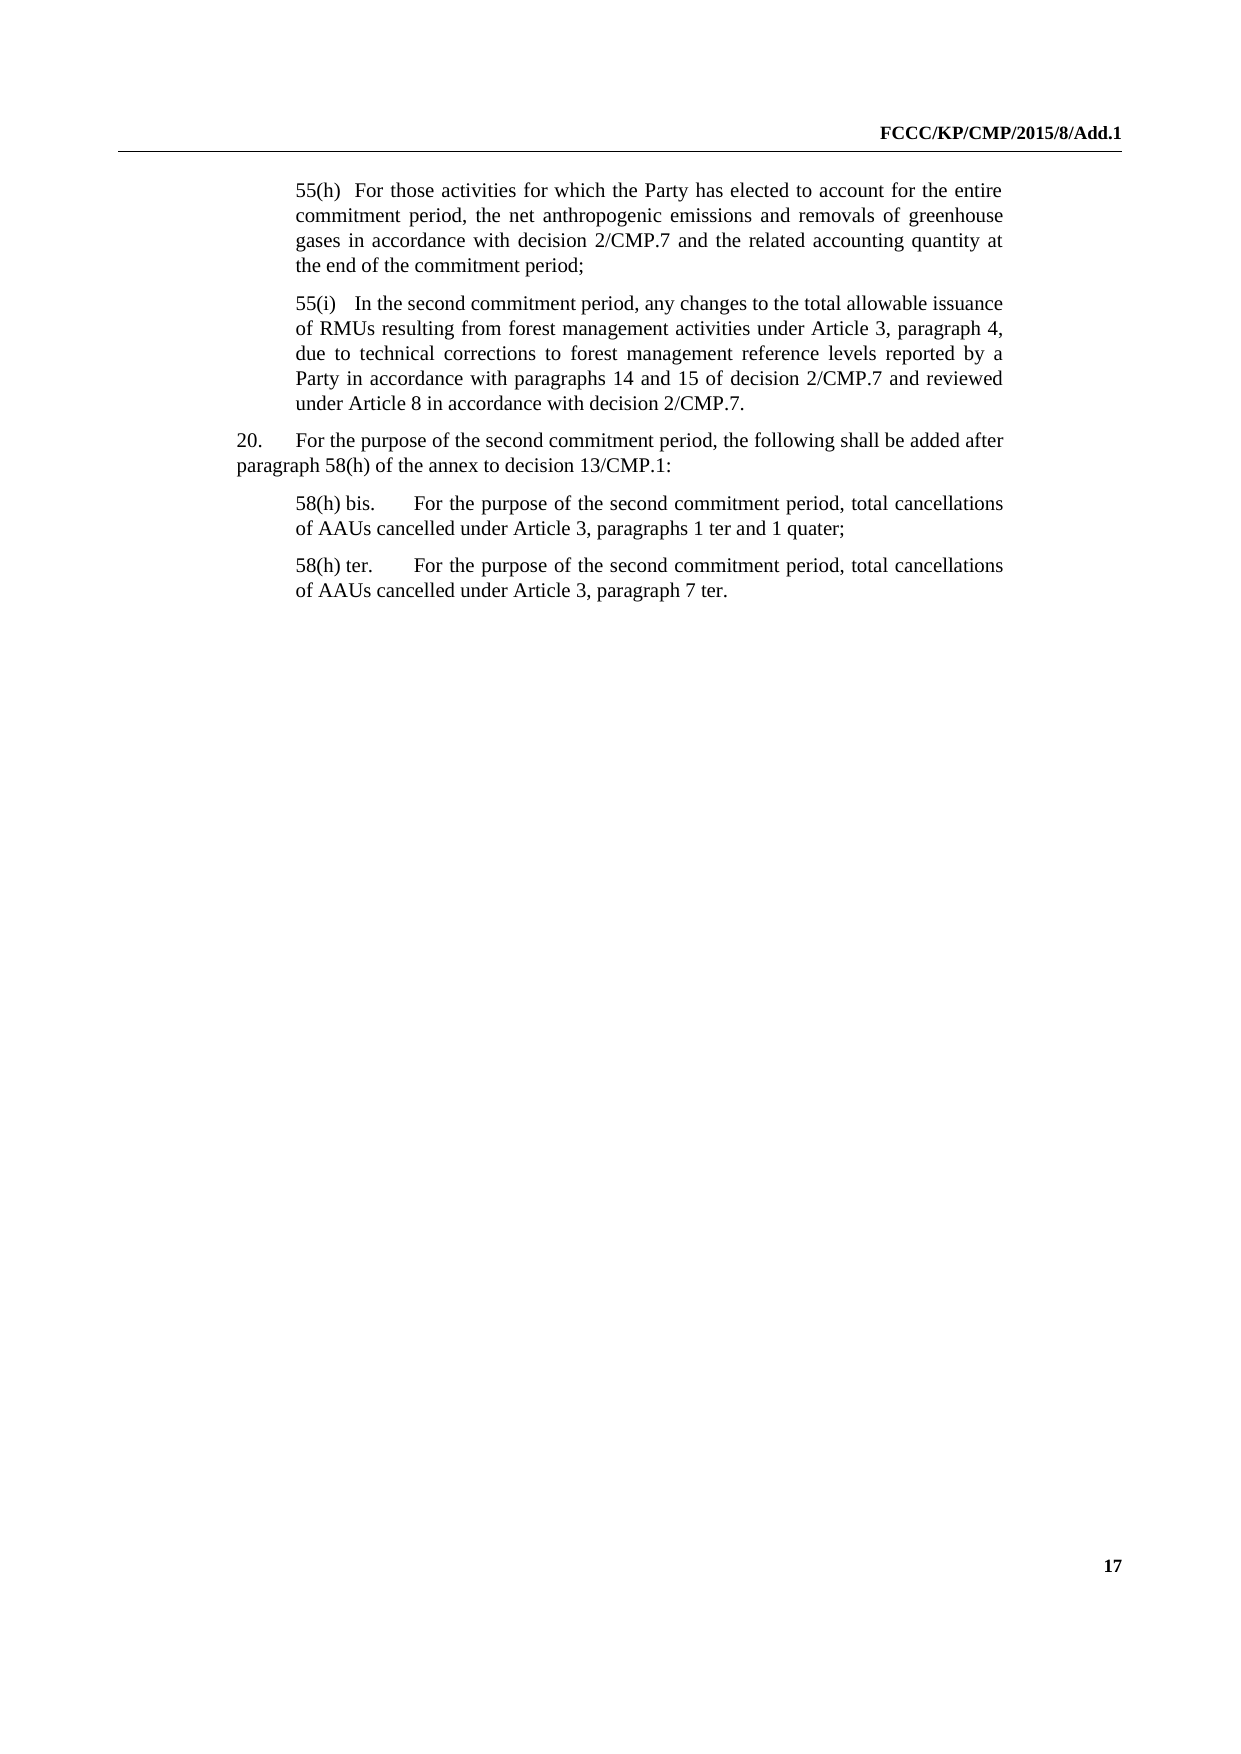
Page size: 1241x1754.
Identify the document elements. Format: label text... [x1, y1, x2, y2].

list 55(h) For those activities for which the Party has elected to account for the entire commitment period, the net anthropogenic emissions and removals of greenhouse gases in accordance with decision 2/CMP.7 and the related accounting quantity at the end of the commitment period; [236, 177, 1004, 277]
list 20. For the purpose of the second commitment period, the following shall be added after paragraph 58(h) of the annex to decision 13/CMP.1: [236, 427, 1004, 477]
list 58(h) ter. For the purpose of the second commitment period, total cancellations of AAUs cancelled under Article 3, paragraph 7 ter. [236, 552, 1004, 602]
list 55(i) In the second commitment period, any changes to the total allowable issuance of RMUs resulting from forest management activities under Article 3, paragraph 4, due to technical corrections to forest management reference levels reported by a Party in accordance with paragraphs 14 and 15 of decision 2/CMP.7 and reviewed under Article 8 in accordance with decision 2/CMP.7. [236, 290, 1004, 415]
list 58(h) bis. For the purpose of the second commitment period, total cancellations of AAUs cancelled under Article 3, paragraphs 1 ter and 1 quater; [236, 490, 1004, 540]
